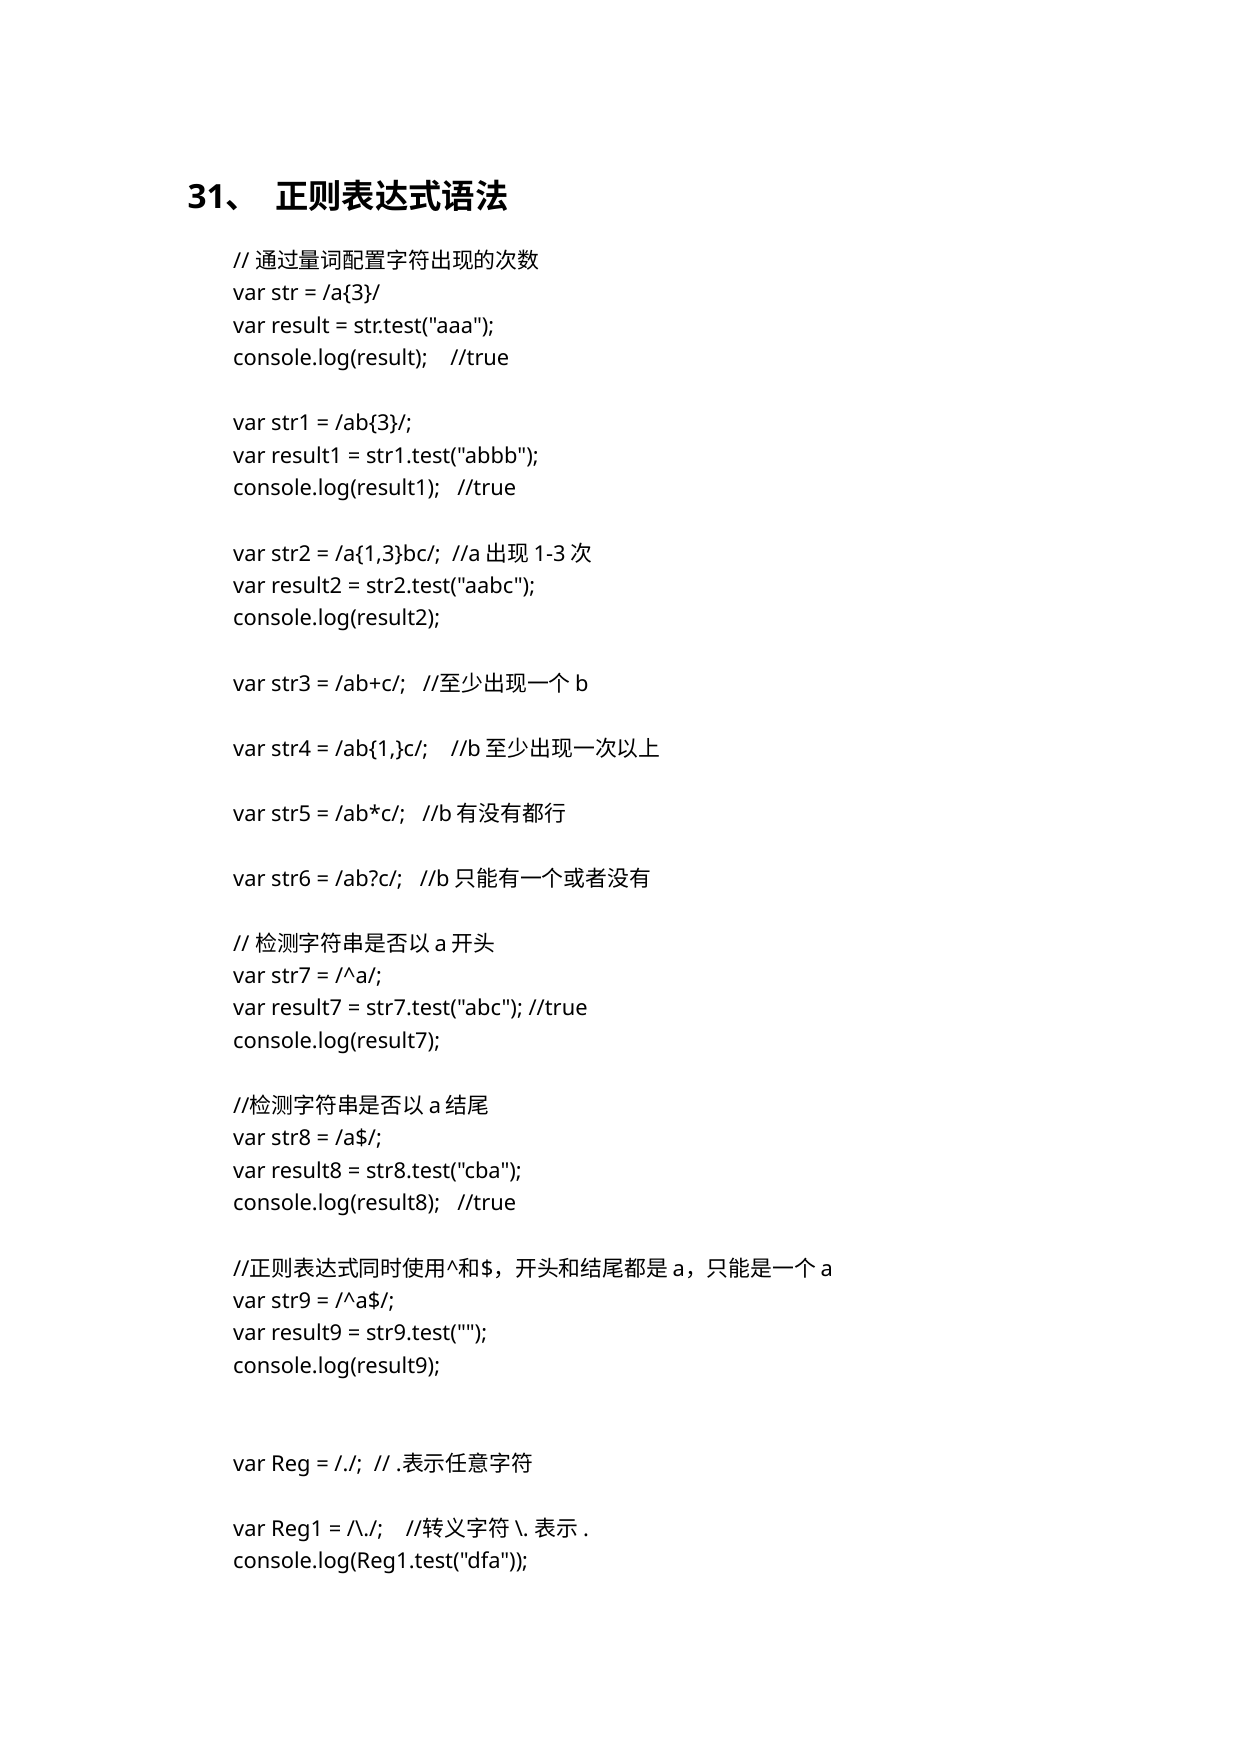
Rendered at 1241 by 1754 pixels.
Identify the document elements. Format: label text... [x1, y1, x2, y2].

text var str6 = /ab?c/; //b只能有一个或者没有 [187, 861, 1053, 893]
text var result1 = str1.test("abbb"); [187, 438, 1053, 471]
text var Reg = /./; // .表示任意字符 [187, 1446, 1053, 1478]
text console.log(result); //true [187, 341, 1053, 373]
text // 检测字符串是否以a开头 [187, 926, 1053, 958]
text //检测字符串是否以a结尾 [187, 1088, 1053, 1121]
text var result2 = str2.test("aabc"); [187, 568, 1053, 601]
text console.log(result1); //true [187, 471, 1053, 503]
text console.log(result9); [187, 1348, 1053, 1381]
text var str2 = /a{1,3}bc/; //a出现1-3次 [187, 536, 1053, 568]
text var str9 = /^a$/; [187, 1283, 1053, 1316]
text var str3 = /ab+c/; //至少出现一个b [187, 666, 1053, 698]
text var str7 = /^a/; [187, 958, 1053, 991]
text var str1 = /ab{3}/; [187, 406, 1053, 438]
text var result9 = str9.test(""); [187, 1316, 1053, 1348]
text console.log(result2); [187, 601, 1053, 633]
text var str4 = /ab{1,}c/; //b至少出现一次以上 [187, 731, 1053, 763]
text var str5 = /ab*c/; //b有没有都行 [187, 796, 1053, 828]
text var result8 = str8.test("cba"); [187, 1153, 1053, 1186]
text console.log(result8); //true [187, 1186, 1053, 1218]
text // 通过量词配置字符出现的次数 [187, 243, 1053, 276]
text console.log(result7); [187, 1023, 1053, 1056]
text var result7 = str7.test("abc"); //true [187, 991, 1053, 1023]
text var result = str.test("aaa"); [187, 308, 1053, 341]
text var str8 = /a$/; [187, 1121, 1053, 1153]
text //正则表达式同时使用^和$，开头和结尾都是a，只能是一个a [187, 1251, 1053, 1283]
subtitle 正则表达式语法 [187, 162, 1053, 227]
text var Reg1 = /\./; //转义字符 \. 表示 . [187, 1511, 1053, 1543]
text var str = /a{3}/ [187, 276, 1053, 308]
text console.log(Reg1.test("dfa")); [187, 1543, 1053, 1576]
